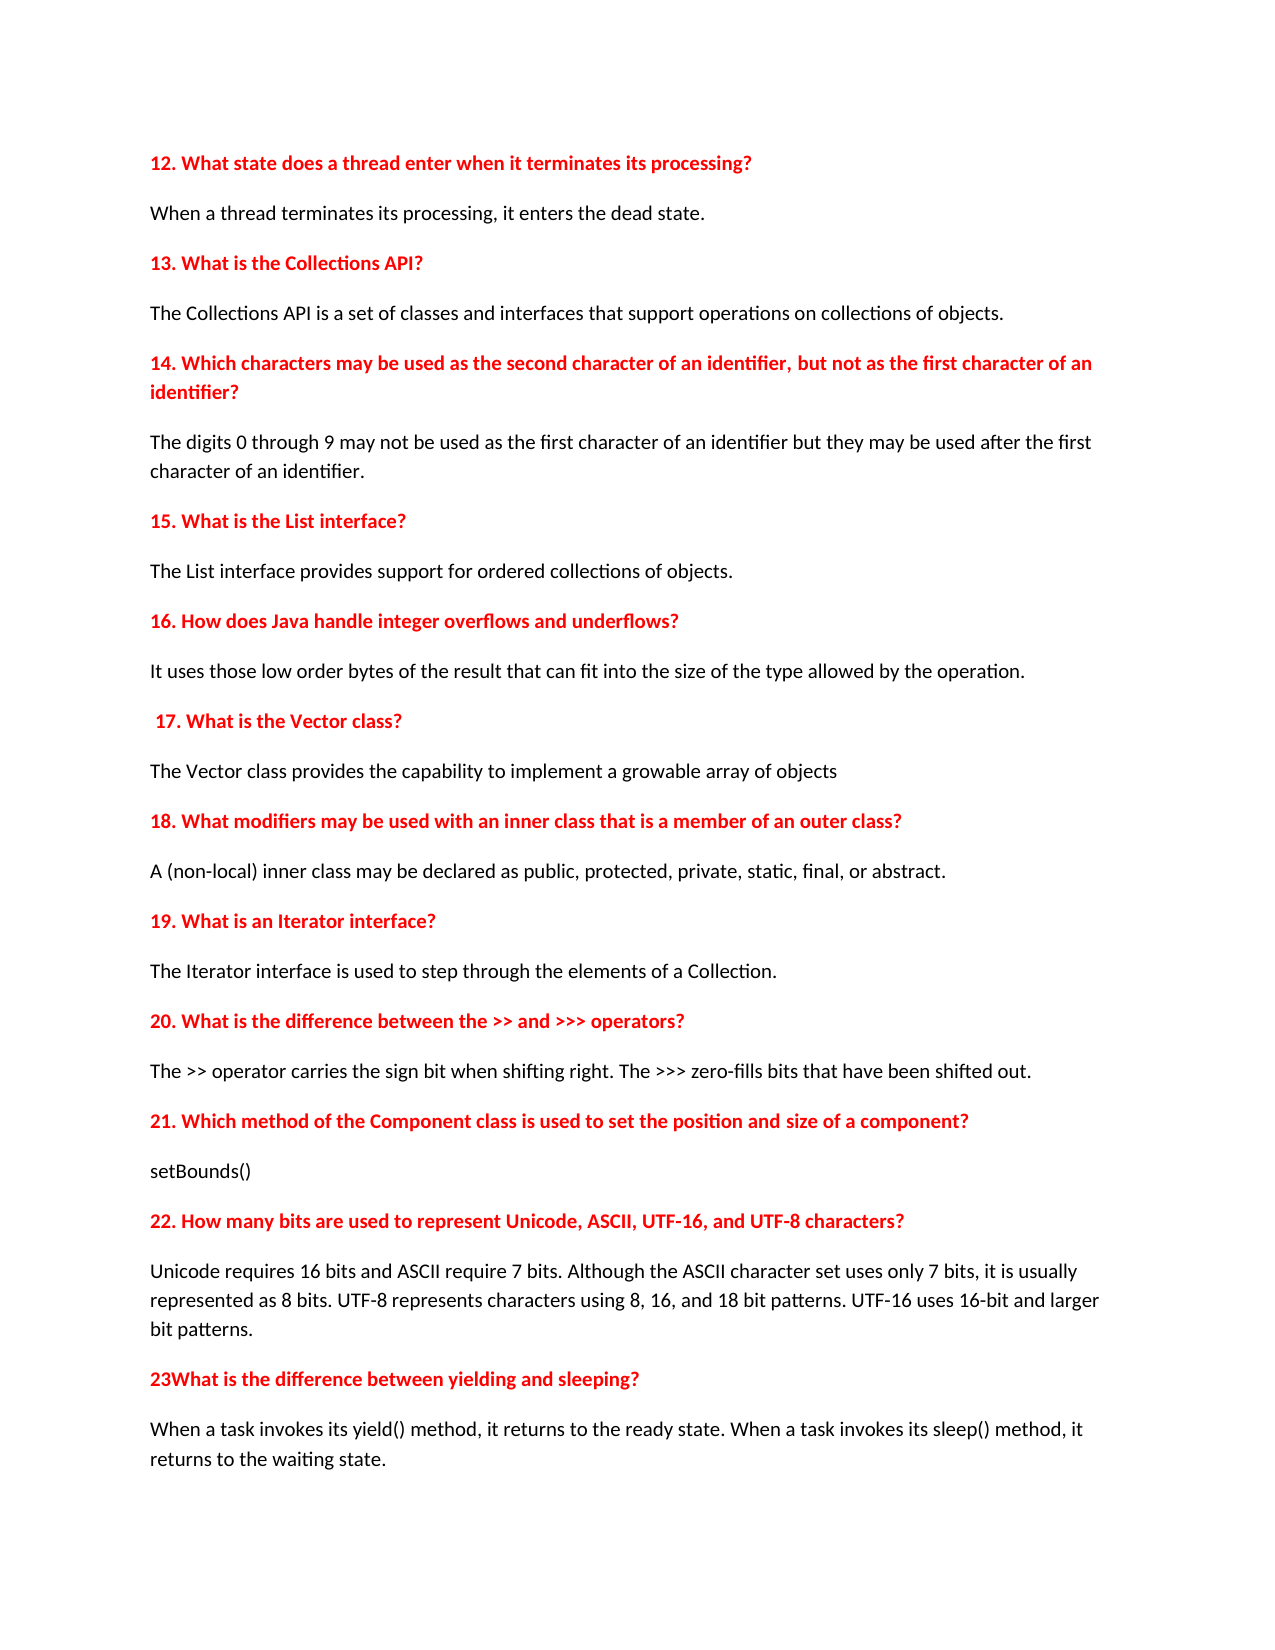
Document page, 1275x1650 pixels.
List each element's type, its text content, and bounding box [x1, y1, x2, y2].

text 14. Which characters may be used as the second character of an identifier, but not as the first character of an identifier? [150, 350, 1125, 404]
text The Vector class provides the capability to implement a growable array of objects [150, 758, 1125, 784]
text 19. What is an Iterator interface? [150, 908, 1125, 934]
text 23What is the difference between yielding and sleeping? [150, 1367, 1125, 1392]
text 17. What is the Vector class? [150, 708, 1125, 734]
text 18. What modifiers may be used with an inner class that is a member of an outer class? [150, 808, 1125, 834]
text It uses those low order bytes of the result that can fit into the size of the type allowed by the operation. [150, 658, 1125, 684]
text 20. What is the difference between the >> and >>> operators? [150, 1008, 1125, 1034]
text Unicode requires 16 bits and ASCII require 7 bits. Although the ASCII character set uses only 7 bits, it is usually represented as 8 bits. UTF-8 represents characters using 8, 16, and 18 bit patterns. UTF-16 uses 16-bit and larger bit patterns. [150, 1258, 1125, 1342]
text When a task invokes its yield() method, it returns to the ready state. When a task invokes its sleep() method, it returns to the waiting state. [150, 1417, 1125, 1471]
text 21. Which method of the Component class is used to set the position and size of a component? [150, 1108, 1125, 1134]
text The Collections API is a set of classes and interfaces that support operations on collections of objects. [150, 300, 1125, 325]
text The digits 0 through 9 may not be used as the first character of an identifier but they may be used after the first character of an identifier. [150, 429, 1125, 484]
text 22. How many bits are used to represent Unicode, ASCII, UTF-16, and UTF-8 characters? [150, 1208, 1125, 1234]
text 12. What state does a thread enter when it terminates its processing? [150, 150, 1125, 175]
text A (non-local) inner class may be declared as public, protected, private, static, final, or abstract. [150, 858, 1125, 884]
text The >> operator carries the sign bit when shifting right. The >>> zero-fills bits that have been shifted out. [150, 1058, 1125, 1084]
text When a thread terminates its processing, it enters the dead state. [150, 200, 1125, 225]
text The List interface provides support for ordered collections of objects. [150, 558, 1125, 584]
text 15. What is the List interface? [150, 508, 1125, 534]
text The Iterator interface is used to step through the elements of a Collection. [150, 958, 1125, 984]
text 16. How does Java handle integer overflows and underflows? [150, 608, 1125, 634]
text 13. What is the Collections API? [150, 250, 1125, 275]
text setBounds() [150, 1158, 1125, 1184]
